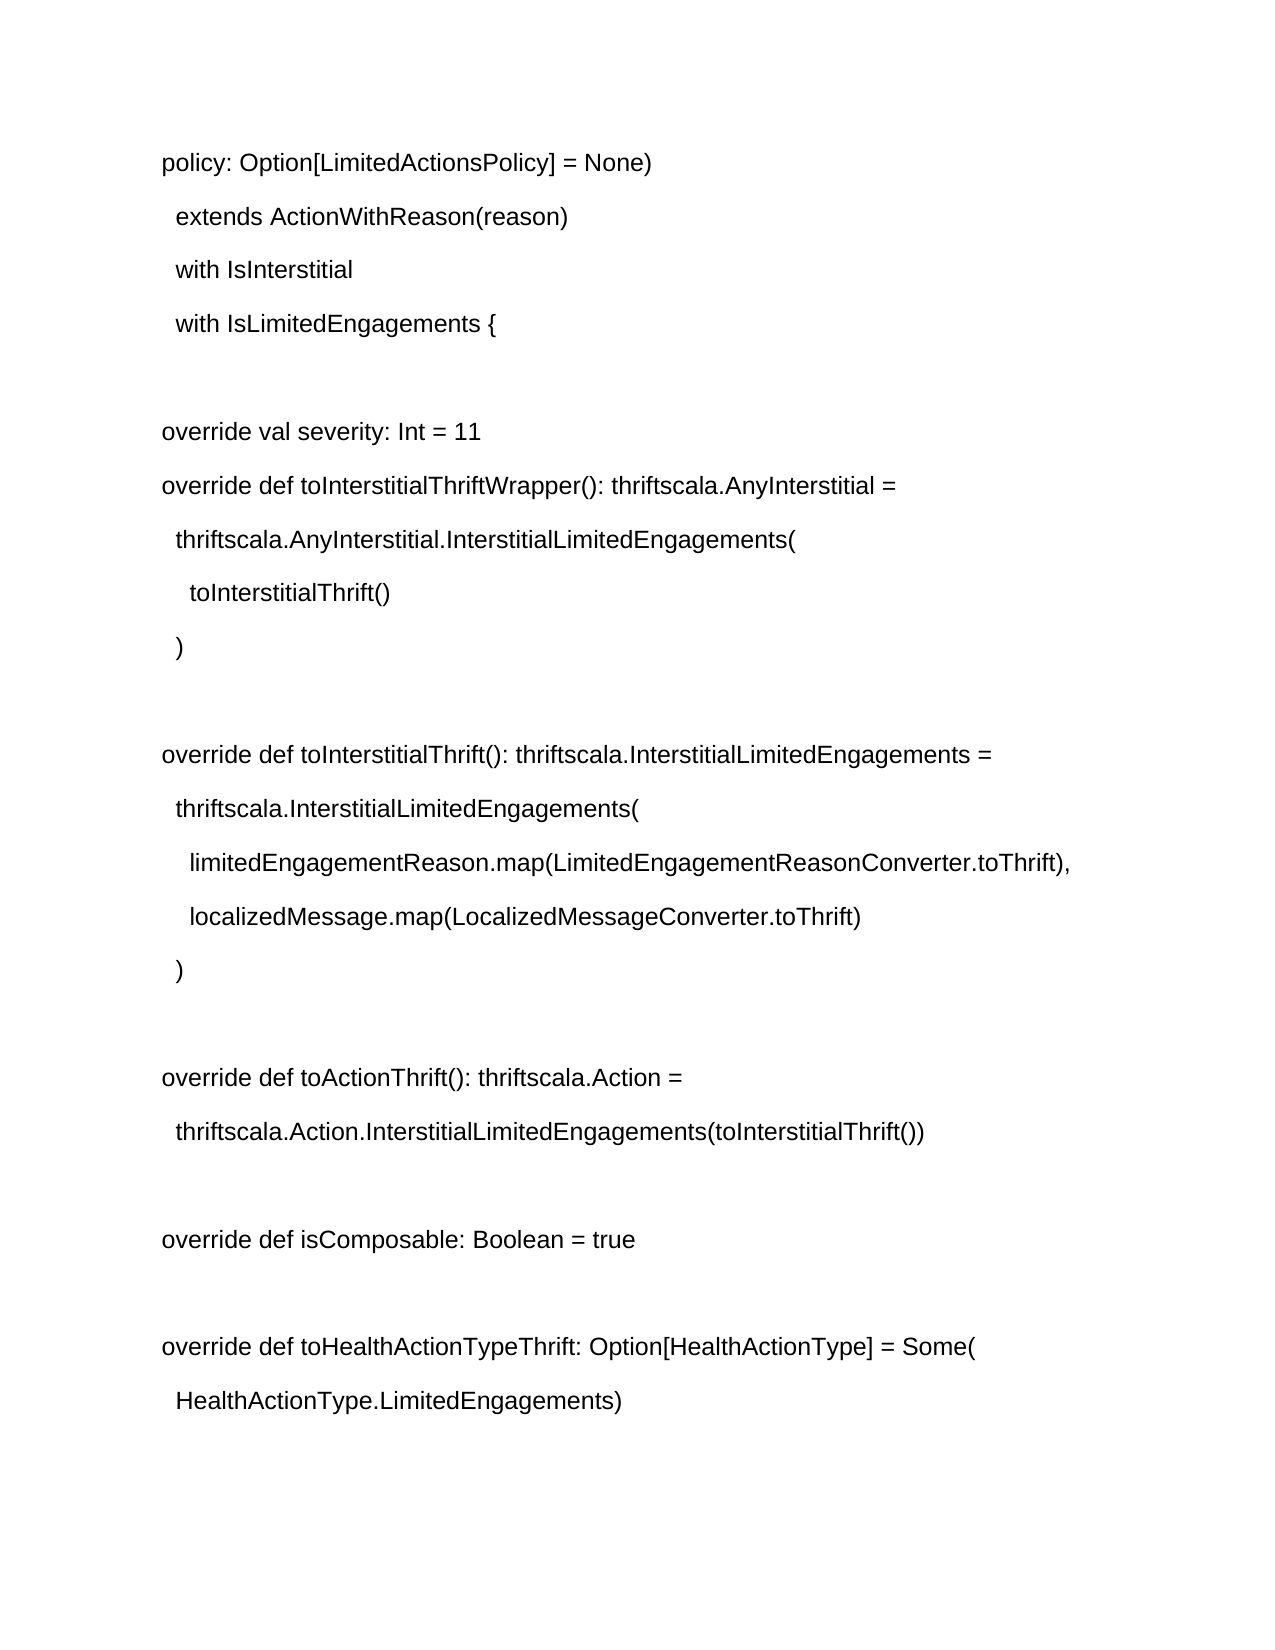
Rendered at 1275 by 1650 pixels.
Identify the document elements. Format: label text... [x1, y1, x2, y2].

text override def toInterstitialThriftWrapper(): thriftscala.AnyInterstitial = [148, 471, 1127, 499]
text policy: Option[LimitedActionsPolicy] = None) [148, 148, 1127, 176]
text override def isComposable: Boolean = true [148, 1225, 1127, 1253]
text thriftscala.InterstitialLimitedEngagements( [148, 794, 1127, 823]
text thriftscala.AnyInterstitial.InterstitialLimitedEngagements( [148, 524, 1127, 553]
text ) [148, 955, 1127, 984]
text thriftscala.Action.InterstitialLimitedEngagements(toInterstitialThrift()) [148, 1117, 1127, 1146]
text override val severity: Int = 11 [148, 417, 1127, 446]
text with IsLimitedEngagements { [148, 309, 1127, 338]
text localizedMessage.map(LocalizedMessageConverter.toThrift) [148, 902, 1127, 930]
text override def toInterstitialThrift(): thriftscala.InterstitialLimitedEngagements = [148, 740, 1127, 769]
text override def toHealthActionTypeThrift: Option[HealthActionType] = Some( [148, 1332, 1127, 1361]
text toInterstitialThrift() [148, 578, 1127, 607]
text HealthActionType.LimitedEngagements) [148, 1386, 1127, 1415]
text with IsInterstitial [148, 255, 1127, 284]
text limitedEngagementReason.map(LimitedEngagementReasonConverter.toThrift), [148, 848, 1127, 876]
text extends ActionWithReason(reason) [148, 201, 1127, 230]
text override def toActionThrift(): thriftscala.Action = [148, 1063, 1127, 1092]
text ) [148, 632, 1127, 661]
